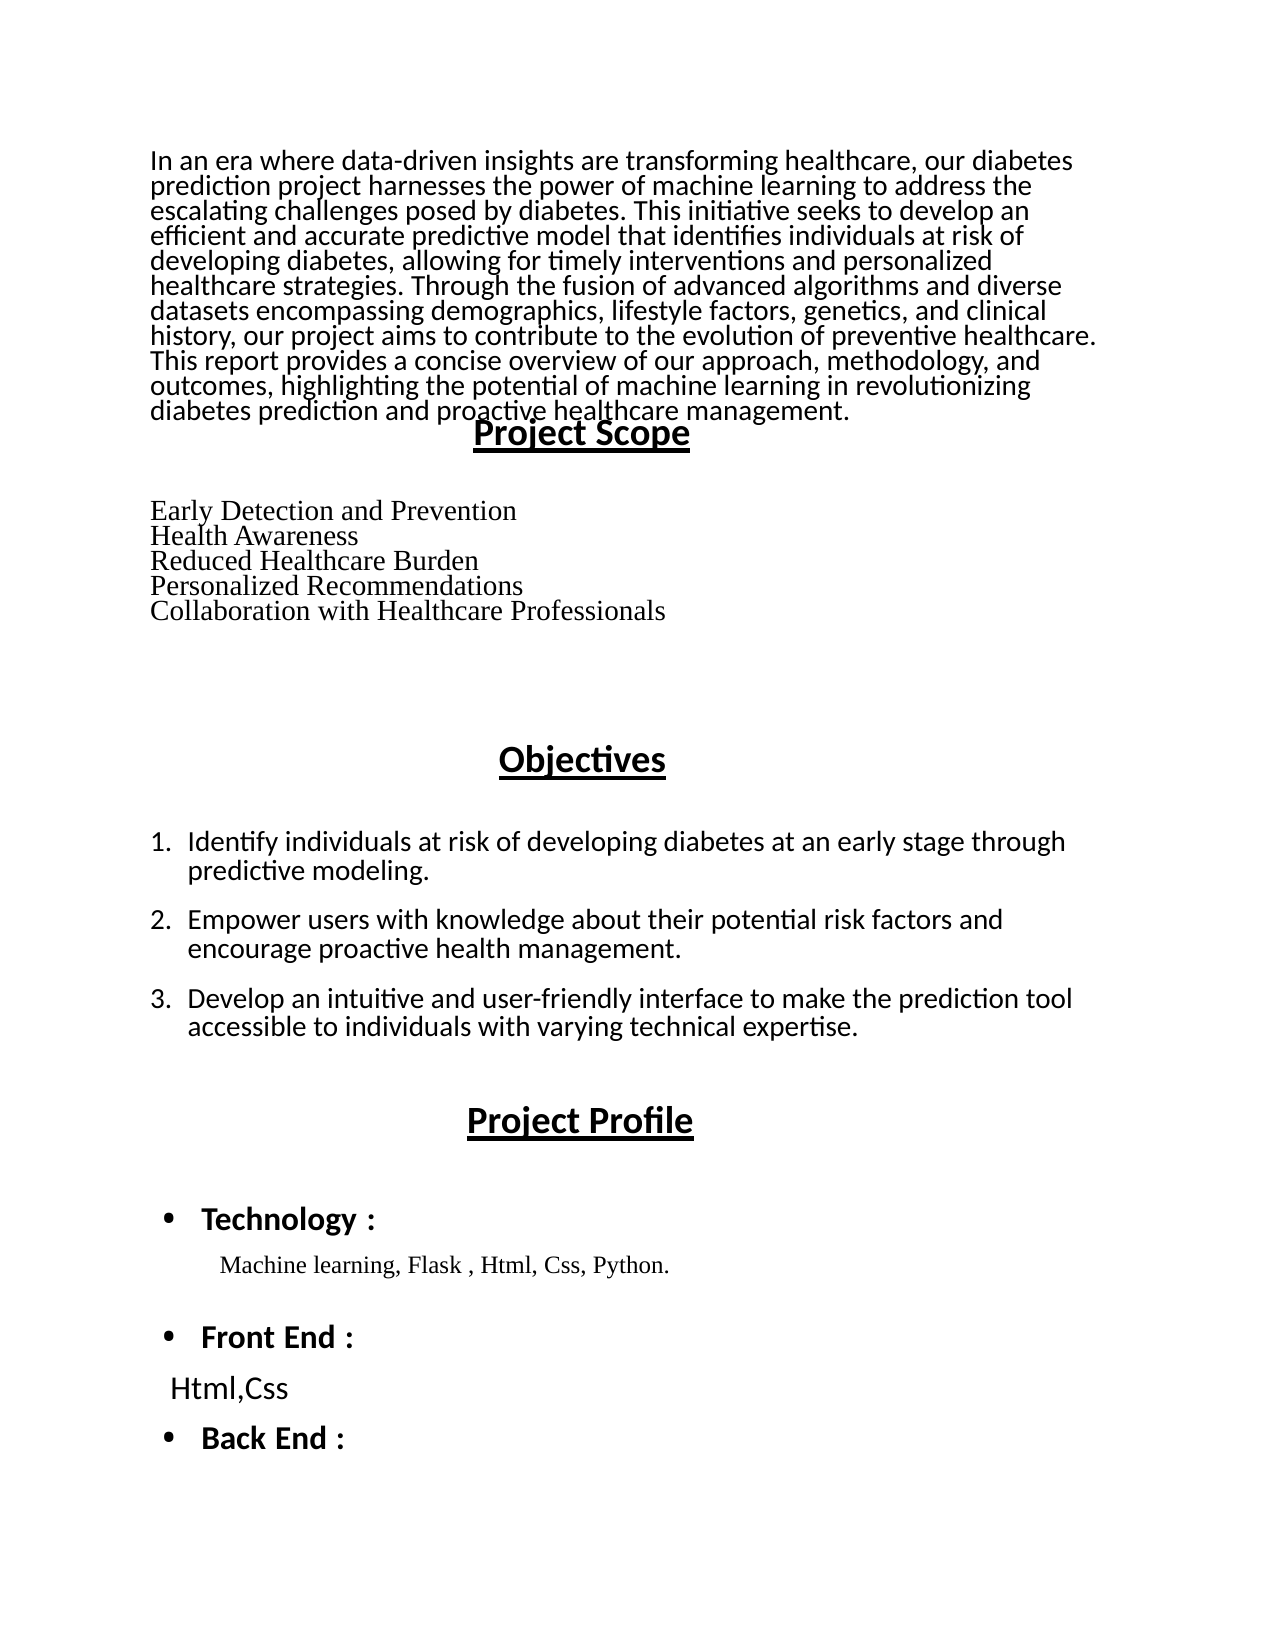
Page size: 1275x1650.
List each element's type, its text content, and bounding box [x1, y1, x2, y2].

list Front End : [162, 1328, 1125, 1353]
text Early Detection and Prevention [150, 500, 1125, 525]
text Objectives [416, 753, 548, 778]
text In an era where data-driven insights are transforming healthcare, our diabetes prediction project harnesses the power of machine learning to address the escalating challenges posed by diabetes. This initiative seeks to develop an efficient and accurate predictive model that identifies individuals at risk of developing diabetes, allowing for timely interventions and personalized healthcare strategies. Through the fusion of advanced algorithms and diverse datasets encompassing demographics, lifestyle factors, genetics, and clinical history, our project aims to contribute to the evolution of preventive healthcare. This report provides a concise overview of our approach, methodology, and outcomes, highlighting the potential of machine learning in revolutionizing diabetes prediction and proactive healthcare management. [150, 150, 1125, 425]
text Objectives [552, 753, 749, 778]
list Technology : [162, 1210, 1125, 1235]
list Develop an intuitive and user-friendly interface to make the prediction tool accessible to individuals with varying technical expertise. [150, 985, 1125, 1043]
list Identify individuals at risk of developing diabetes at an early stage through predictive modeling. [150, 828, 1125, 886]
text Project Profile [528, 1114, 749, 1139]
text Project Profile [411, 1114, 524, 1139]
text Html,Css [163, 1379, 1125, 1404]
list Back End : [162, 1429, 1125, 1454]
text Project Scope [415, 425, 749, 450]
text Health Awareness [150, 525, 1125, 550]
text Reduced Healthcare Burden [150, 550, 1125, 575]
text Machine learning, Flask , Html, Css, Python. [150, 1253, 1125, 1278]
list Empower users with knowledge about their potential risk factors and encourage proactive health management. [150, 907, 1125, 964]
text Personalized Recommendations [150, 575, 1125, 600]
text Collaboration with Healthcare Professionals [150, 600, 1125, 625]
